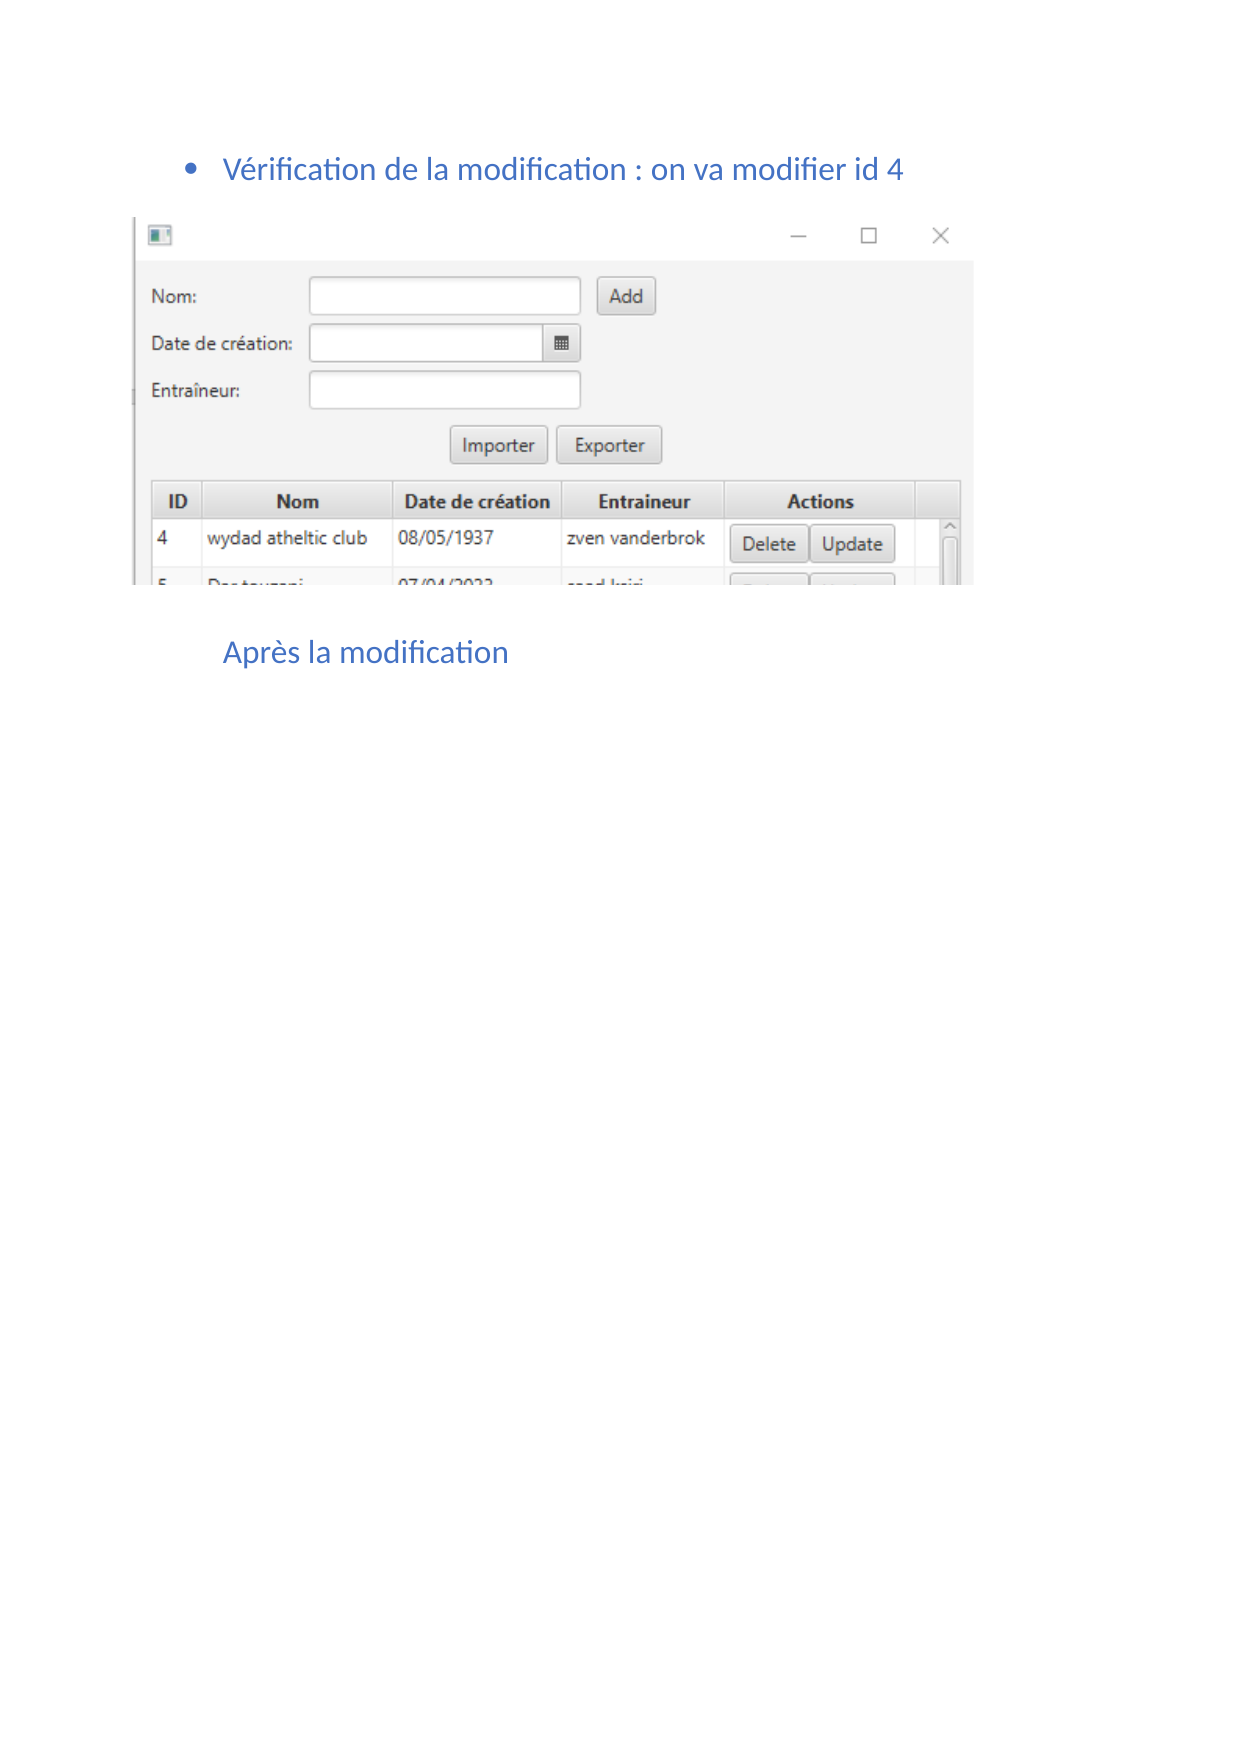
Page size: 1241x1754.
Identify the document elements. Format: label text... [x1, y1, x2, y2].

picture [131, 217, 976, 585]
list Vérification de la modification : on va modifier id 4 [185, 148, 1093, 188]
list Après la modification [223, 631, 1093, 672]
